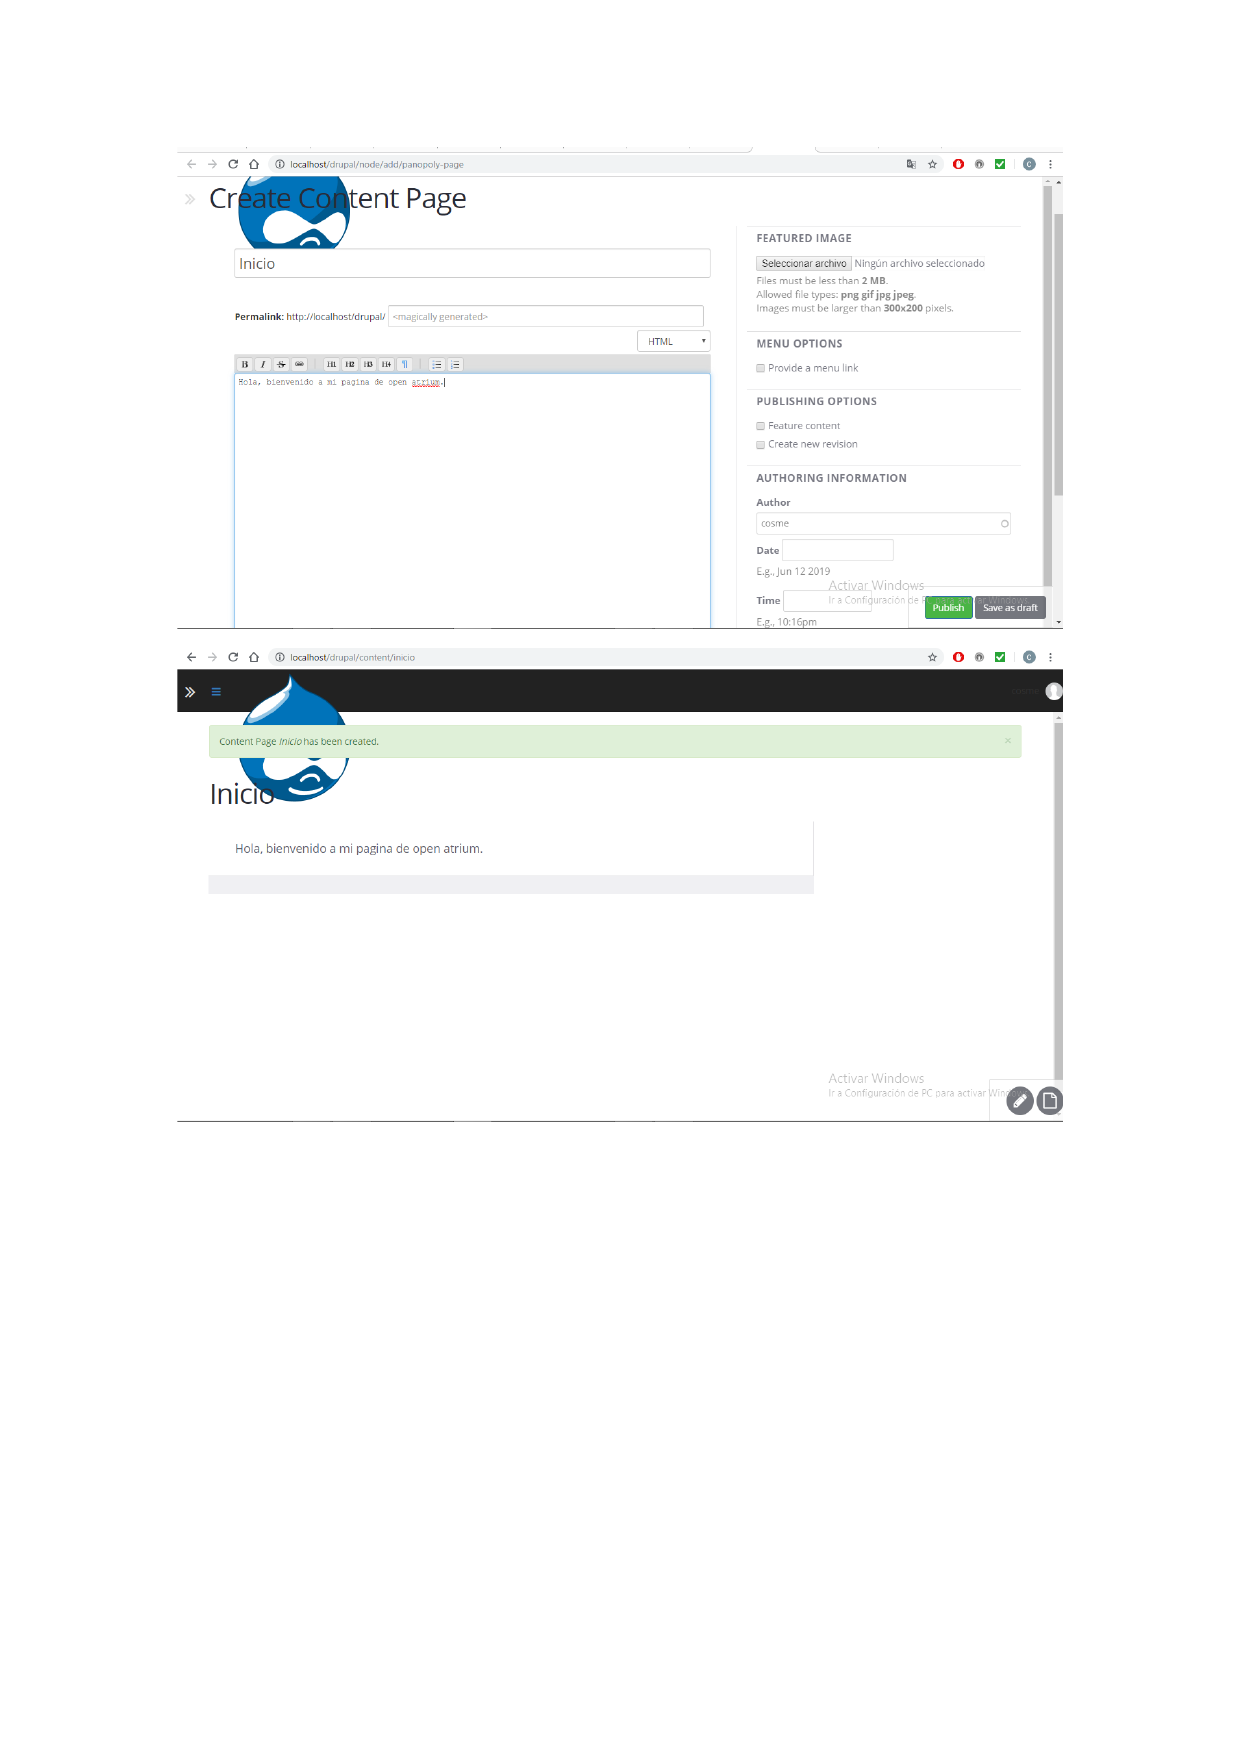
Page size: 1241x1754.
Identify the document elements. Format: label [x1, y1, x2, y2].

picture [177, 647, 1063, 1122]
picture [177, 147, 1063, 629]
